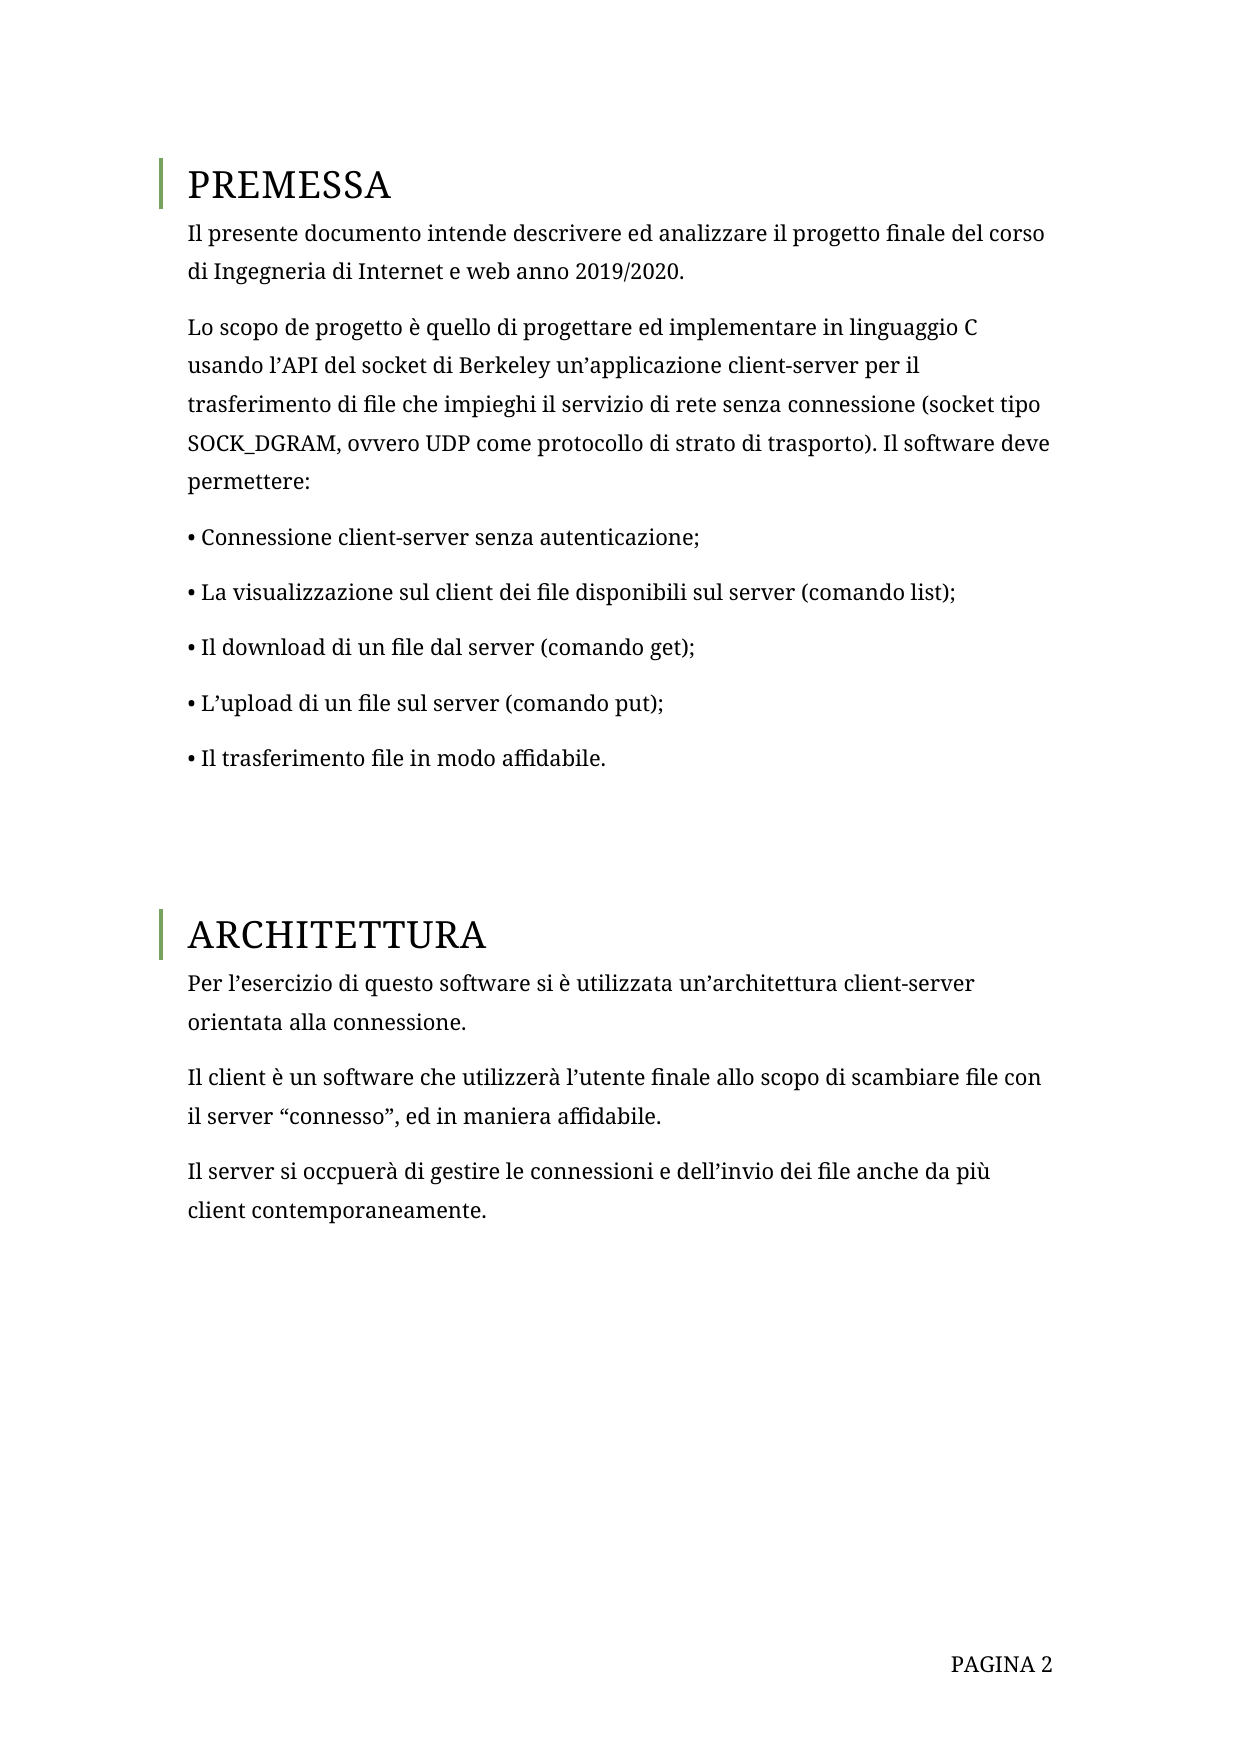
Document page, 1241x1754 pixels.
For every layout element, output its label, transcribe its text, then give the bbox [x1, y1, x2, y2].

text Lo scopo de progetto è quello di progettare ed implementare in linguaggio C usando l’API del socket di Berkeley un’applicazione client-server per il trasferimento di file che impieghi il servizio di rete senza connessione (socket tipo SOCK_DGRAM, ovvero UDP come protocollo di strato di trasporto). Il software deve permettere: [187, 312, 1053, 496]
subtitle Premessa [163, 158, 1053, 209]
text Il presente documento intende descrivere ed analizzare il progetto finale del corso di Ingegneria di Internet e web anno 2019/2020. [187, 218, 1053, 286]
text Per l’esercizio di questo software si è utilizzata un’architettura client-server orientata alla connessione. [187, 968, 1053, 1037]
text • Il trasferimento file in modo affidabile. [187, 743, 1053, 773]
text • La visualizzazione sul client dei file disponibili sul server (comando list); [187, 577, 1053, 607]
text Il client è un software che utilizzerà l’utente finale allo scopo di scambiare file con il server “connesso”, ed in maniera affidabile. [187, 1062, 1053, 1131]
subtitle Architettura [163, 909, 1053, 960]
text • L’upload di un file sul server (comando put); [187, 687, 1053, 717]
text Il server si occpuerà di gestire le connessioni e dell’invio dei file anche da più client contemporaneamente. [187, 1156, 1053, 1224]
text • Il download di un file dal server (comando get); [187, 632, 1053, 662]
text • Connessione client-server senza autenticazione; [187, 522, 1053, 551]
